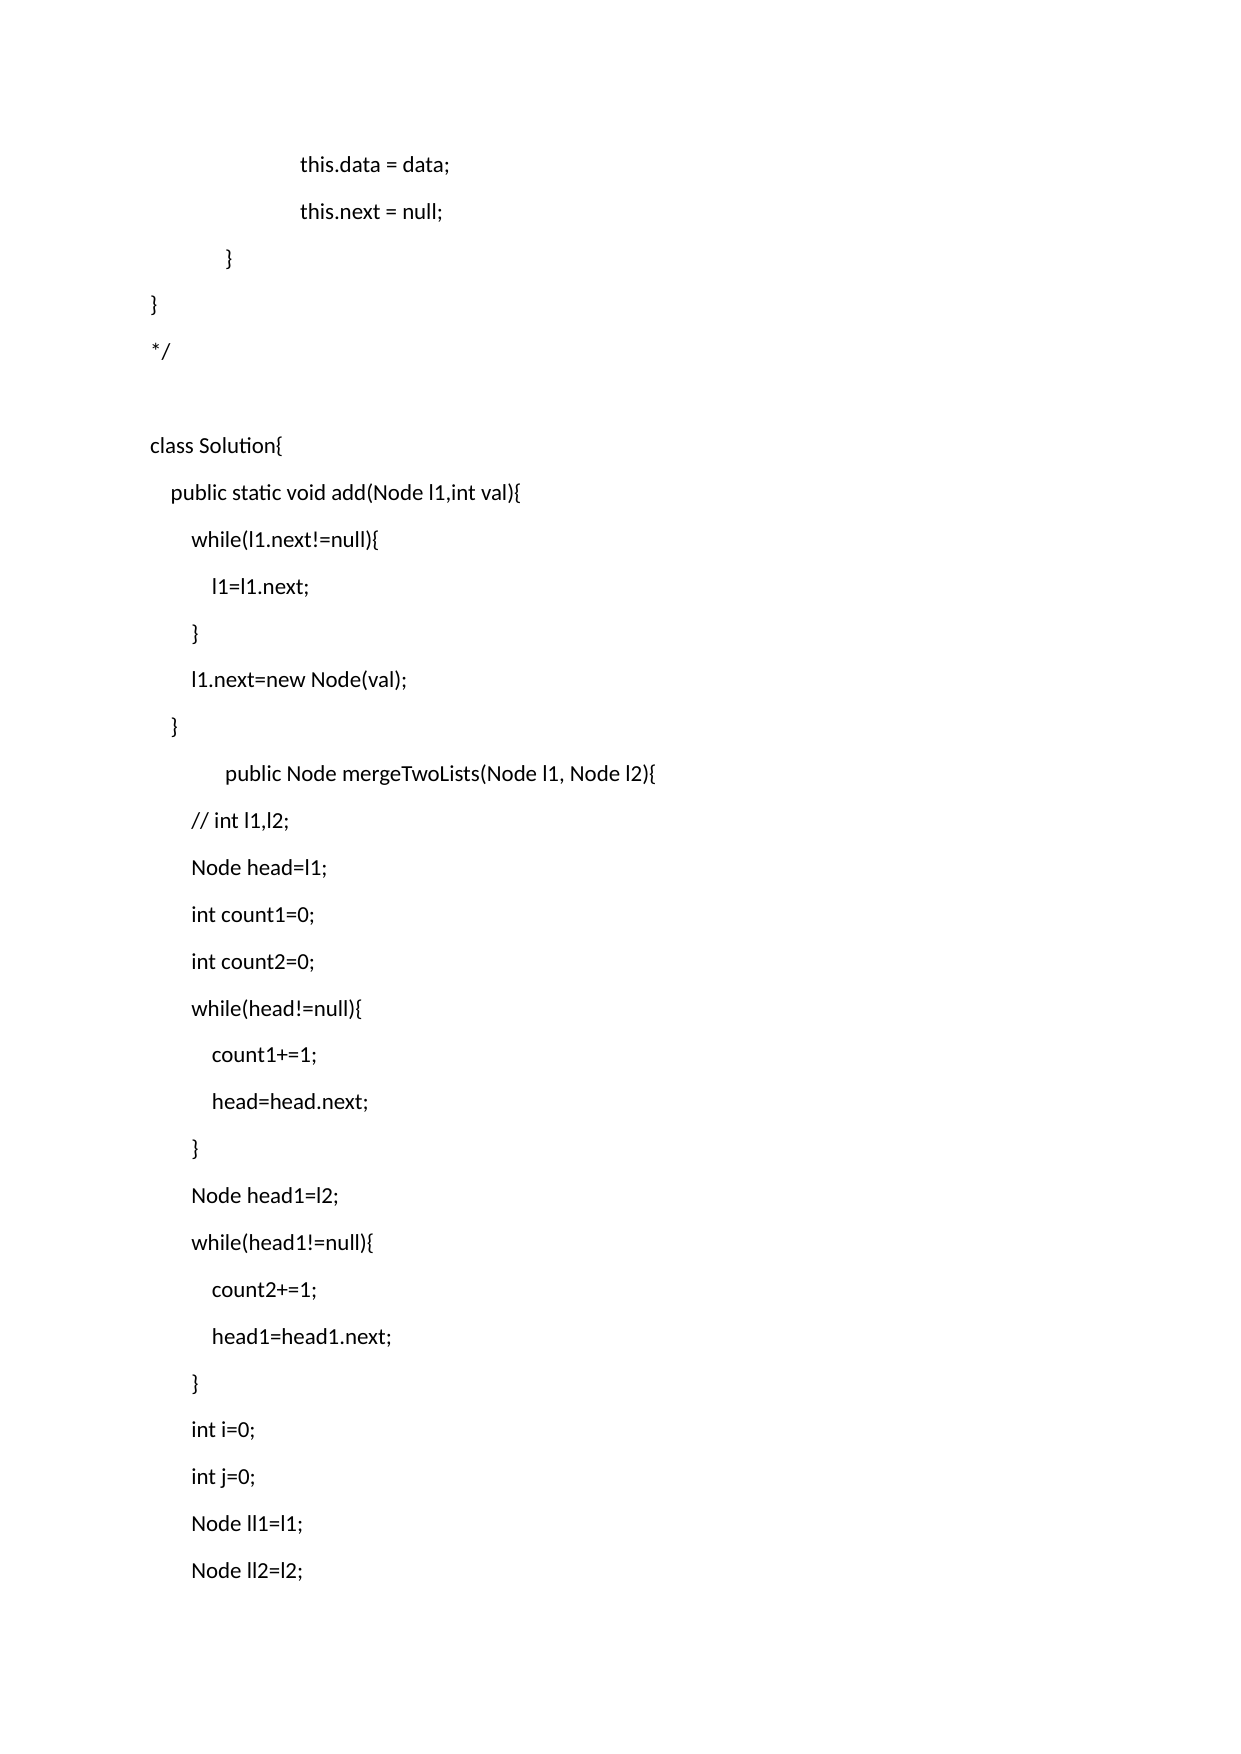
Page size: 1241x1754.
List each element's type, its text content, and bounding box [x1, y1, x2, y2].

text int count1=0; [150, 900, 1090, 928]
text l1=l1.next; [150, 572, 1090, 600]
text */ [150, 337, 1090, 366]
text int count2=0; [150, 947, 1090, 975]
text int i=0; [150, 1416, 1090, 1444]
text } [150, 1134, 1090, 1162]
text } [150, 291, 1090, 319]
text count2+=1; [150, 1275, 1090, 1303]
text count1+=1; [150, 1041, 1090, 1069]
text Node head1=l2; [150, 1181, 1090, 1209]
text class Solution{ [150, 431, 1090, 459]
text Node head=l1; [150, 853, 1090, 881]
text } [150, 712, 1090, 741]
text this.data = data; [150, 150, 1090, 178]
text // int l1,l2; [150, 806, 1090, 834]
text int j=0; [150, 1462, 1090, 1491]
text Node ll1=l1; [150, 1509, 1090, 1537]
text this.next = null; [150, 197, 1090, 225]
text head=head.next; [150, 1087, 1090, 1116]
text head1=head1.next; [150, 1322, 1090, 1350]
text public Node mergeTwoLists(Node l1, Node l2){ [150, 759, 1090, 787]
text while(l1.next!=null){ [150, 525, 1090, 553]
text Node ll2=l2; [150, 1556, 1090, 1584]
text } [150, 1369, 1090, 1397]
text l1.next=new Node(val); [150, 666, 1090, 694]
text while(head!=null){ [150, 994, 1090, 1022]
text } [150, 619, 1090, 647]
text while(head1!=null){ [150, 1228, 1090, 1256]
text public static void add(Node l1,int val){ [150, 478, 1090, 506]
text } [150, 244, 1090, 272]
